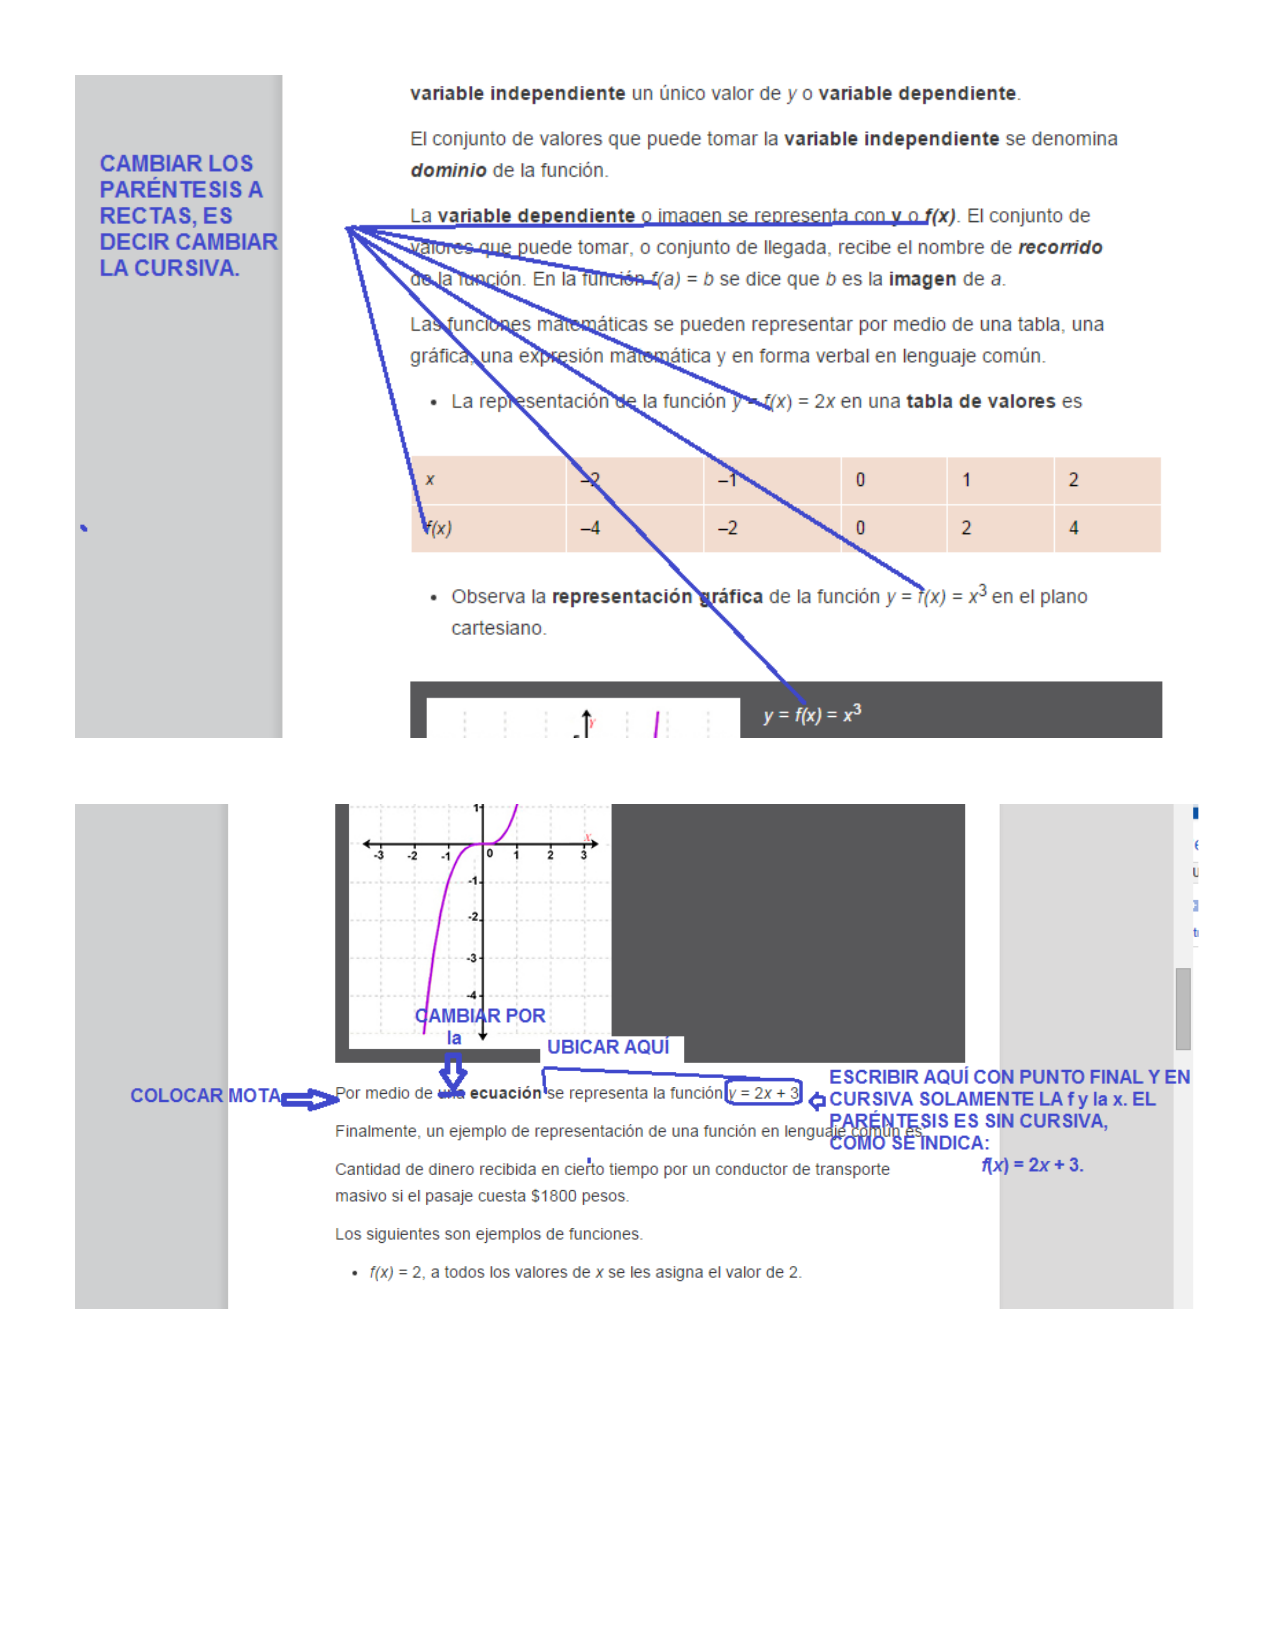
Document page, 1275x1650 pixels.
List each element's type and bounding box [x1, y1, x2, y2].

picture [75, 75, 1200, 738]
picture [75, 804, 1199, 1309]
